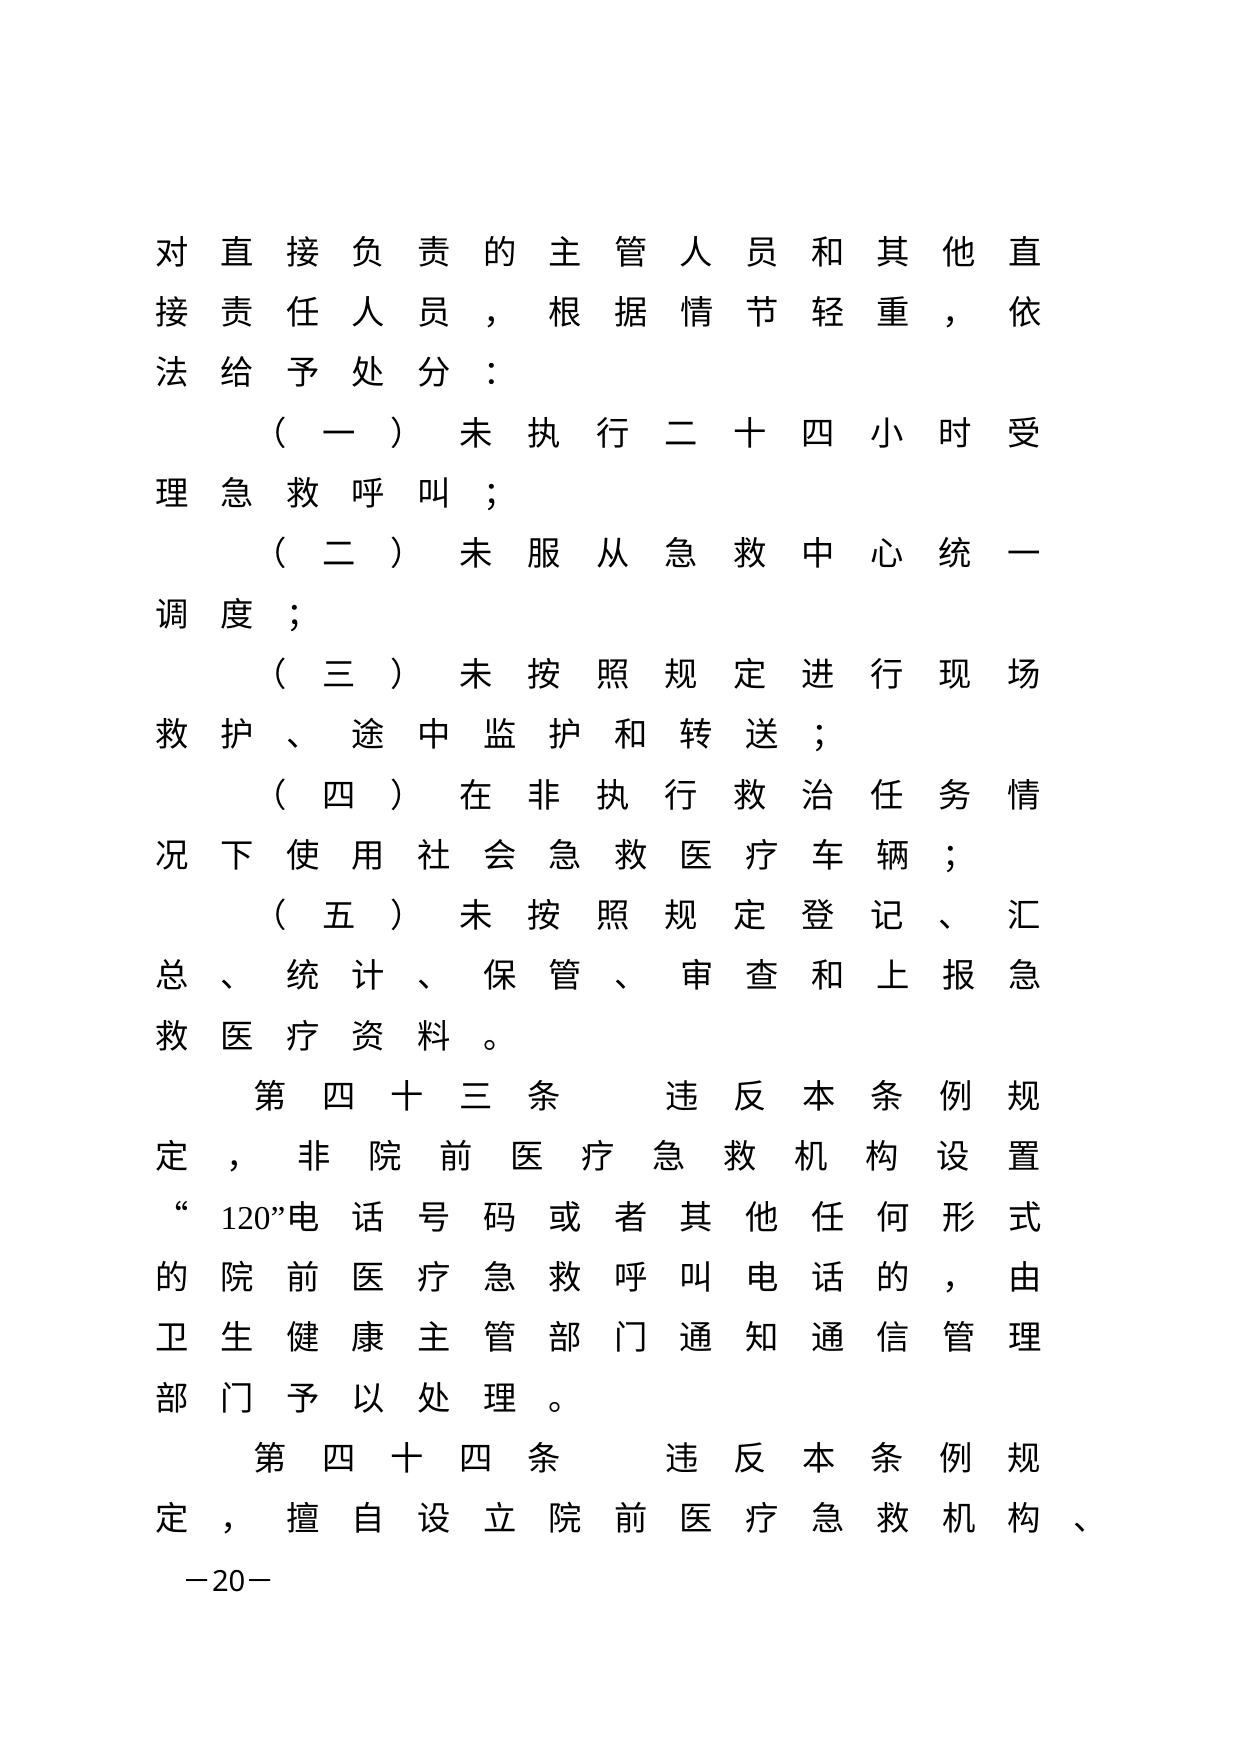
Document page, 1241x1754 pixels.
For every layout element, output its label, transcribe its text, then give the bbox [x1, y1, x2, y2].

text （四）在非执行救治任务情况下使用社会急救医疗车辆； [155, 762, 1073, 883]
text （二）未服从急救中心统一调度； [155, 521, 1073, 642]
text 第四十二条 违反本条例规定，院前医疗急救机构有下列情形之一的，由卫生健康主管部门责令改正、通报批评、给予警告；对直接负责的主管人员和其他直接责任人员，根据情节轻重，依法给予处分： [155, 219, 1073, 400]
text （一）未执行二十四小时受理急救呼叫； [155, 400, 1073, 521]
text 第四十四条 违反本条例规定，擅自设立院前医疗急救机构、非法从事院前医疗急救活动的，由卫生健康主管部门责令停止执业活动，没收违法所得和药品、医疗器械，并处违法所得五倍以上二十倍以下的罚款，违法所得不足一万元的，按一万元计算。 [155, 1426, 1073, 1546]
text （三）未按照规定进行现场救护、途中监护和转送； [155, 642, 1073, 762]
text 第四十三条 违反本条例规定，非院前医疗急救机构设置“120”电话号码或者其他任何形式的院前医疗急救呼叫电话的，由卫生健康主管部门通知通信管理部门予以处理。 [155, 1064, 1073, 1426]
text （五）未按照规定登记、汇总、统计、保管、审查和上报急救医疗资料。 [155, 883, 1073, 1064]
